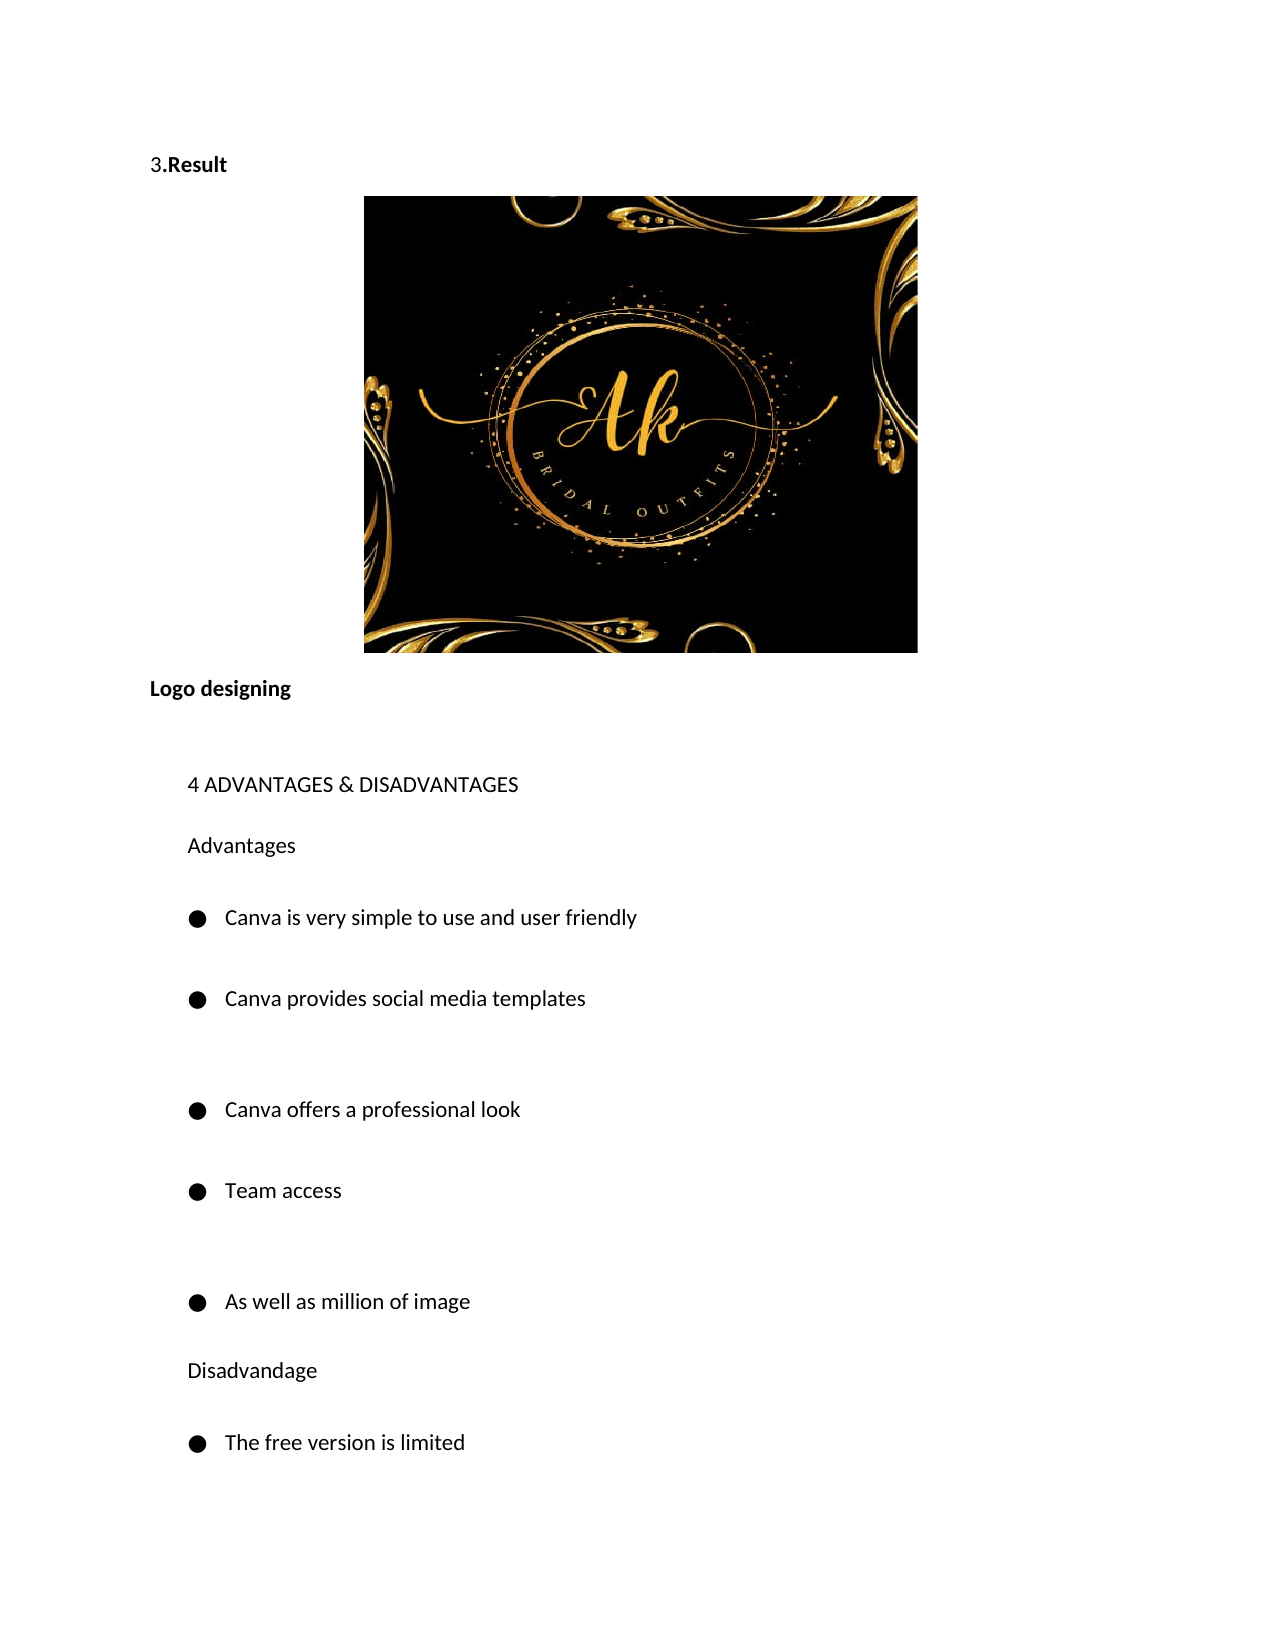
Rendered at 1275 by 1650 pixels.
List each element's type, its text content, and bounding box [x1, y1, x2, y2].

text 4 ADVANTAGES & DISADVANTAGES [187, 770, 1125, 798]
list The free version is limited [187, 1417, 1125, 1464]
text 3.Result [150, 150, 1125, 178]
list Canva offers a professional look [187, 1083, 1125, 1130]
list As well as million of image [187, 1275, 1125, 1322]
list Canva provides social media templates [187, 972, 1125, 1019]
list Team access [187, 1164, 1125, 1211]
picture [364, 196, 918, 653]
text Disadvandage [187, 1356, 1125, 1384]
list Canva is very simple to use and user friendly [187, 891, 1125, 938]
text Advantages [187, 831, 1125, 859]
